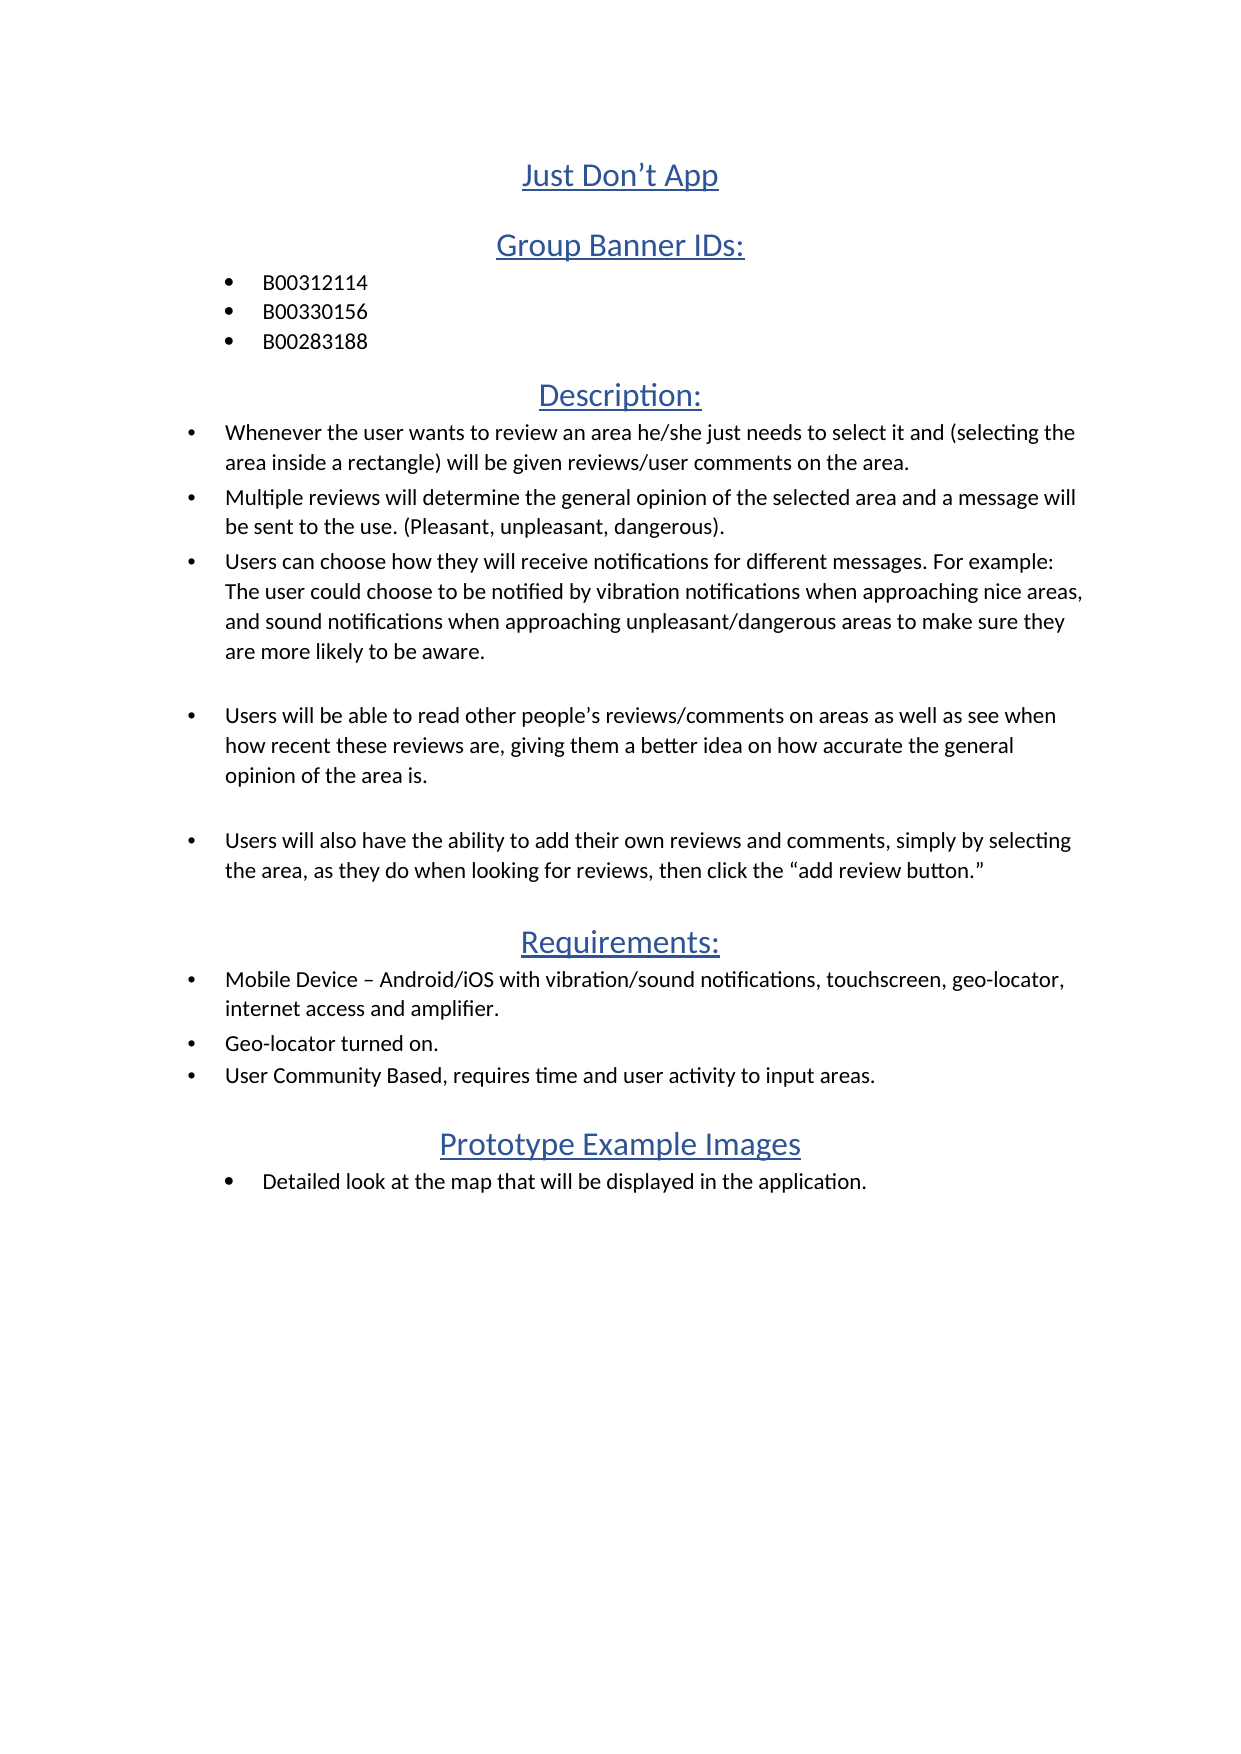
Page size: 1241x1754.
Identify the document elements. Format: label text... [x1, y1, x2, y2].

list Geo-locator turned on. [187, 1029, 1086, 1057]
list Users will be able to read other people’s reviews/comments on areas as well as see when how recent these reviews are, giving them a better idea on how accurate the general opinion of the area is. [187, 702, 1086, 789]
list B00312114 [225, 268, 1086, 296]
list Users will also have the ability to add their own reviews and comments, simply by selecting the area, as they do when looking for reviews, then click the “add review button.” [187, 826, 1086, 884]
list B00330156 [225, 297, 1086, 326]
list Users can choose how they will receive notifications for different messages. For example: The user could choose to be notified by vibration notifications when approaching nice areas, and sound notifications when approaching unpleasant/dangerous areas to make sure they are more likely to be aware. [187, 547, 1086, 665]
subtitle Prototype Example Images [155, 1123, 1086, 1164]
list Whenever the user wants to review an area he/she just needs to select it and (selecting the area inside a rectangle) will be given reviews/user comments on the area. [187, 418, 1086, 476]
list Detailed look at the map that will be displayed in the application. [225, 1167, 1086, 1195]
list Mobile Device – Android/iOS with vibration/sound notifications, touchscreen, geo-locator, internet access and amplifier. [187, 965, 1086, 1023]
list Multiple reviews will determine the general opinion of the selected area and a message will be sent to the use. (Pleasant, unpleasant, dangerous). [187, 483, 1086, 541]
text Description: [155, 374, 1086, 415]
text Just Don’t App [154, 154, 1086, 195]
list B00283188 [225, 327, 1086, 355]
list User Community Based, requires time and user activity to input areas. [187, 1061, 1086, 1089]
text Requirements: [155, 921, 1086, 961]
subtitle Group Banner IDs: [155, 224, 1086, 264]
